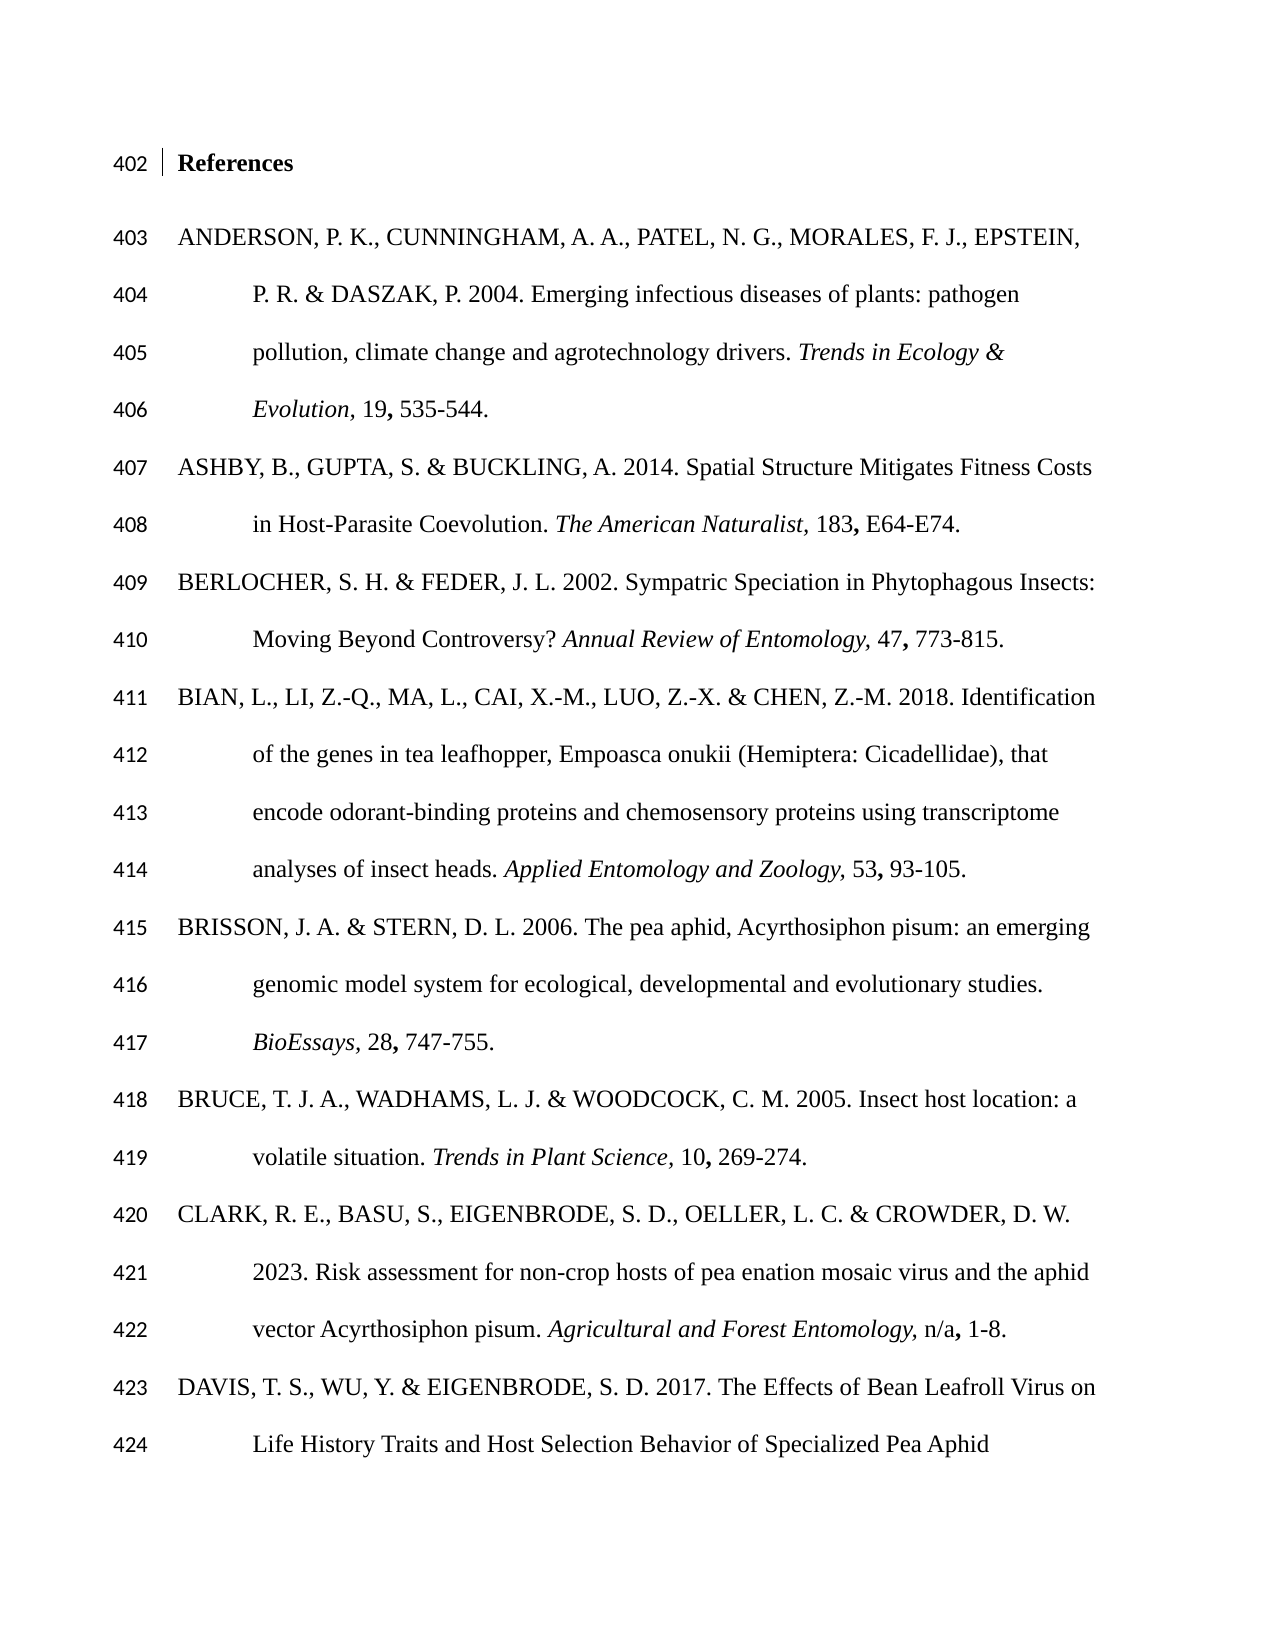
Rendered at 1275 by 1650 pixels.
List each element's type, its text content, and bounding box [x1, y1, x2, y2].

text BIAN, L., LI, Z.-Q., MA, L., CAI, X.-M., LUO, Z.-X. & CHEN, Z.-M. 2018. Identification of the genes in tea leafhopper, Empoasca onukii (Hemiptera: Cicadellidae), that encode odorant-binding proteins and chemosensory proteins using transcriptome analyses of insect heads. Applied Entomology and Zoology, 53, 93-105. [177, 682, 1098, 883]
text ASHBY, B., GUPTA, S. & BUCKLING, A. 2014. Spatial Structure Mitigates Fitness Costs in Host-Parasite Coevolution. The American Naturalist, 183, E64-E74. [177, 452, 1098, 538]
text References [177, 148, 1098, 176]
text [177, 1372, 1098, 1458]
text CLARK, R. E., BASU, S., EIGENBRODE, S. D., OELLER, L. C. & CROWDER, D. W. 2023. Risk assessment for non-crop hosts of pea enation mosaic virus and the aphid vector Acyrthosiphon pisum. Agricultural and Forest Entomology, n/a, 1-8. [177, 1199, 1098, 1343]
text BRUCE, T. J. A., WADHAMS, L. J. & WOODCOCK, C. M. 2005. Insect host location: a volatile situation. Trends in Plant Science, 10, 269-274. [177, 1084, 1098, 1171]
text BRISSON, J. A. & STERN, D. L. 2006. The pea aphid, Acyrthosiphon pisum: an emerging genomic model system for ecological, developmental and evolutionary studies. BioEssays, 28, 747-755. [177, 912, 1098, 1056]
text ANDERSON, P. K., CUNNINGHAM, A. A., PATEL, N. G., MORALES, F. J., EPSTEIN, P. R. & DASZAK, P. 2004. Emerging infectious diseases of plants: pathogen pollution, climate change and agrotechnology drivers. Trends in Ecology & Evolution, 19, 535-544. [177, 222, 1098, 423]
text BERLOCHER, S. H. & FEDER, J. L. 2002. Sympatric Speciation in Phytophagous Insects: Moving Beyond Controversy? Annual Review of Entomology, 47, 773-815. [177, 567, 1098, 653]
